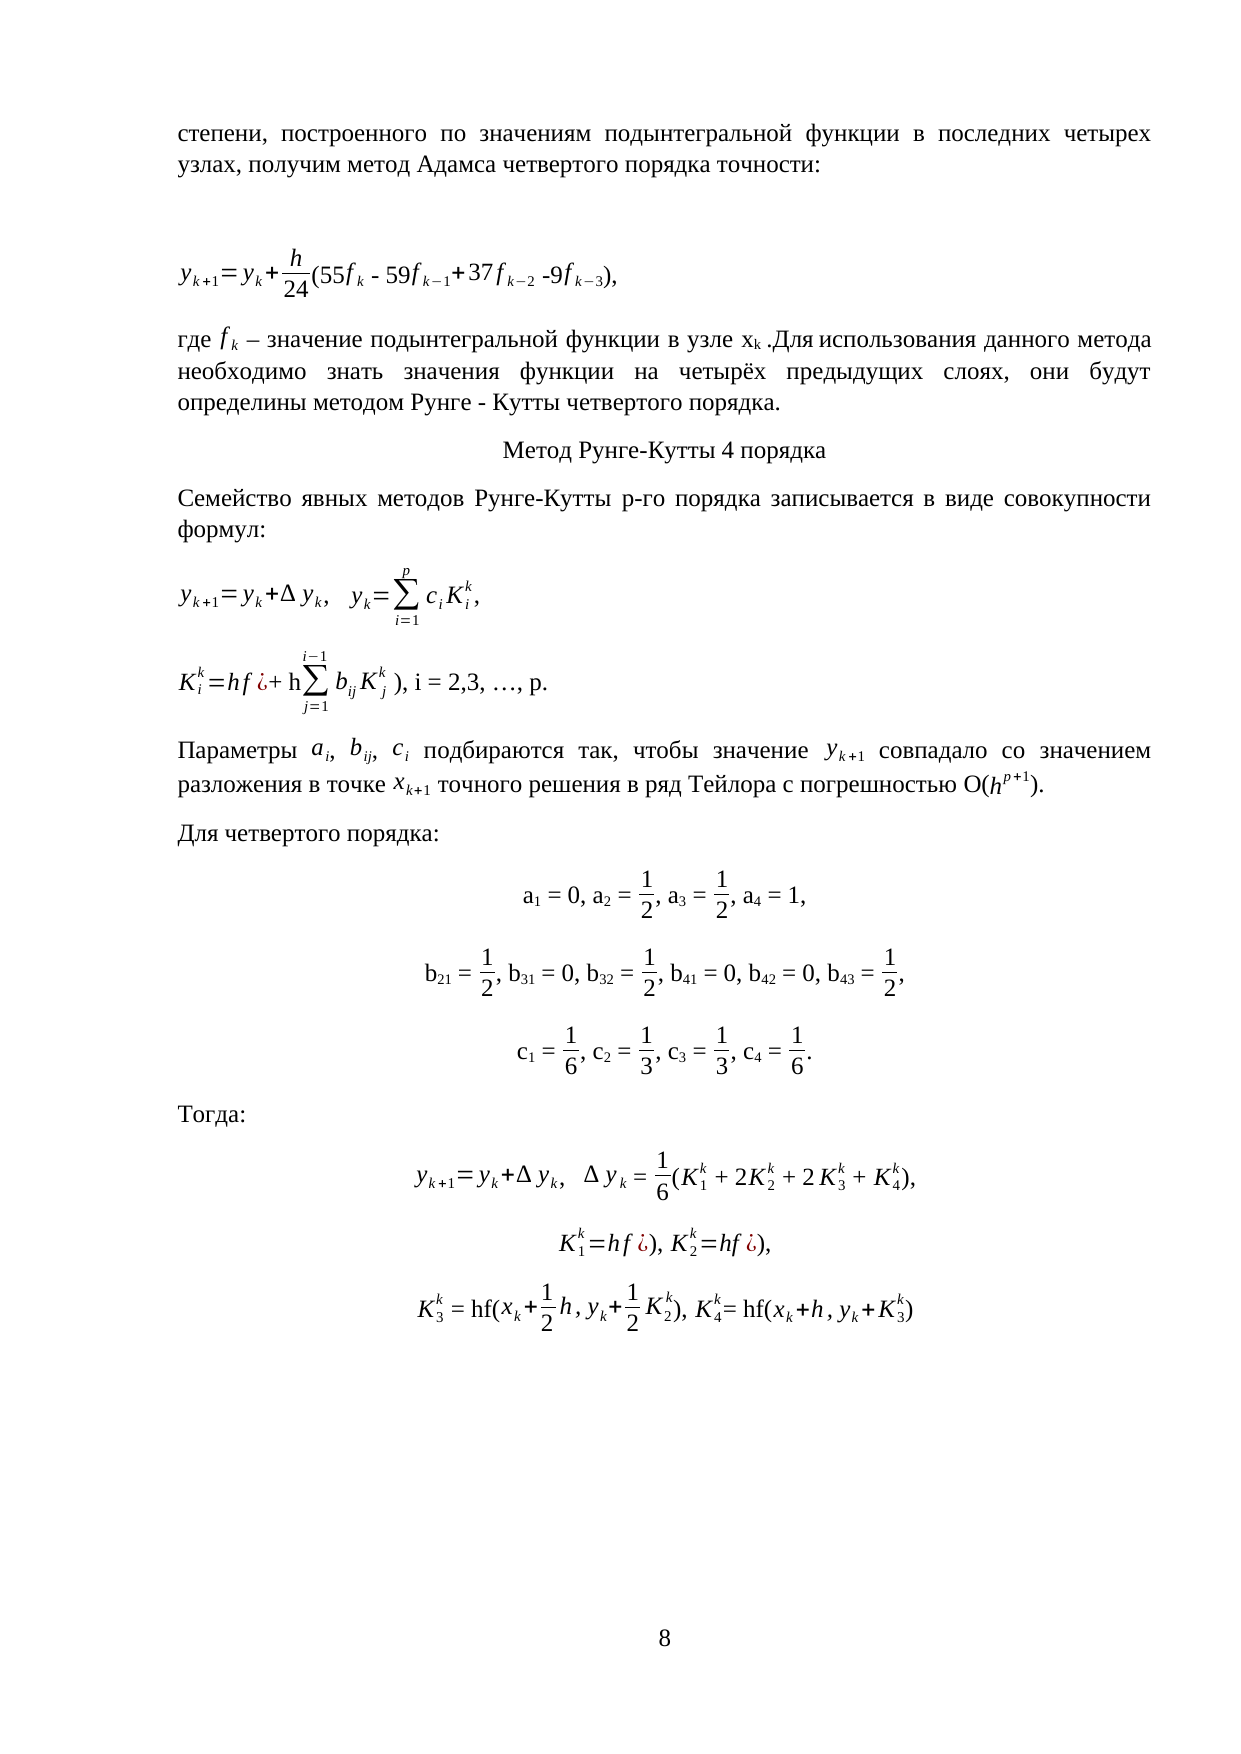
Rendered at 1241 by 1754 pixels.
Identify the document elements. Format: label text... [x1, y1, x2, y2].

text ), ), [177, 1225, 1152, 1260]
text b21 = , b31 = 0, b32 = , b41 = 0, b42 = 0, b43 = , [177, 943, 1152, 1002]
text = hf(), = hf() [177, 1279, 1152, 1338]
text где – значение подынтегральной функции в узле xk .Для использования данного метода необходимо знать значения функции на четырёх предыдущих слоях, они будут определины методом Рунге - Кутты четвертого порядка. [177, 322, 1152, 416]
text Метод Рунге-Кутты 4 порядка [177, 435, 1152, 464]
text Тогда: [177, 1099, 1152, 1128]
text c1 = , c2 = , c3 = , c4 = . [177, 1021, 1152, 1080]
text Параметры , , подбираются так, чтобы значение совпадало со значением разложения в точке точного решения в ряд Тейлора с погрешностью O(). [177, 734, 1152, 799]
text Для четвертого порядка: [177, 818, 1152, 847]
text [177, 118, 1152, 178]
text a1 = 0, a2 = , a3 = , a4 = 1, [177, 866, 1152, 924]
text (55 - 59 -9), [177, 244, 1152, 303]
text + h ), i = 2,3, …, p. [177, 648, 1152, 715]
text , , [177, 561, 1152, 629]
text Семейство явных методов Рунге-Кутты p-го порядка записывается в виде совокупности формул: [177, 483, 1152, 542]
text , = ( + 2 + + ), [177, 1147, 1152, 1206]
